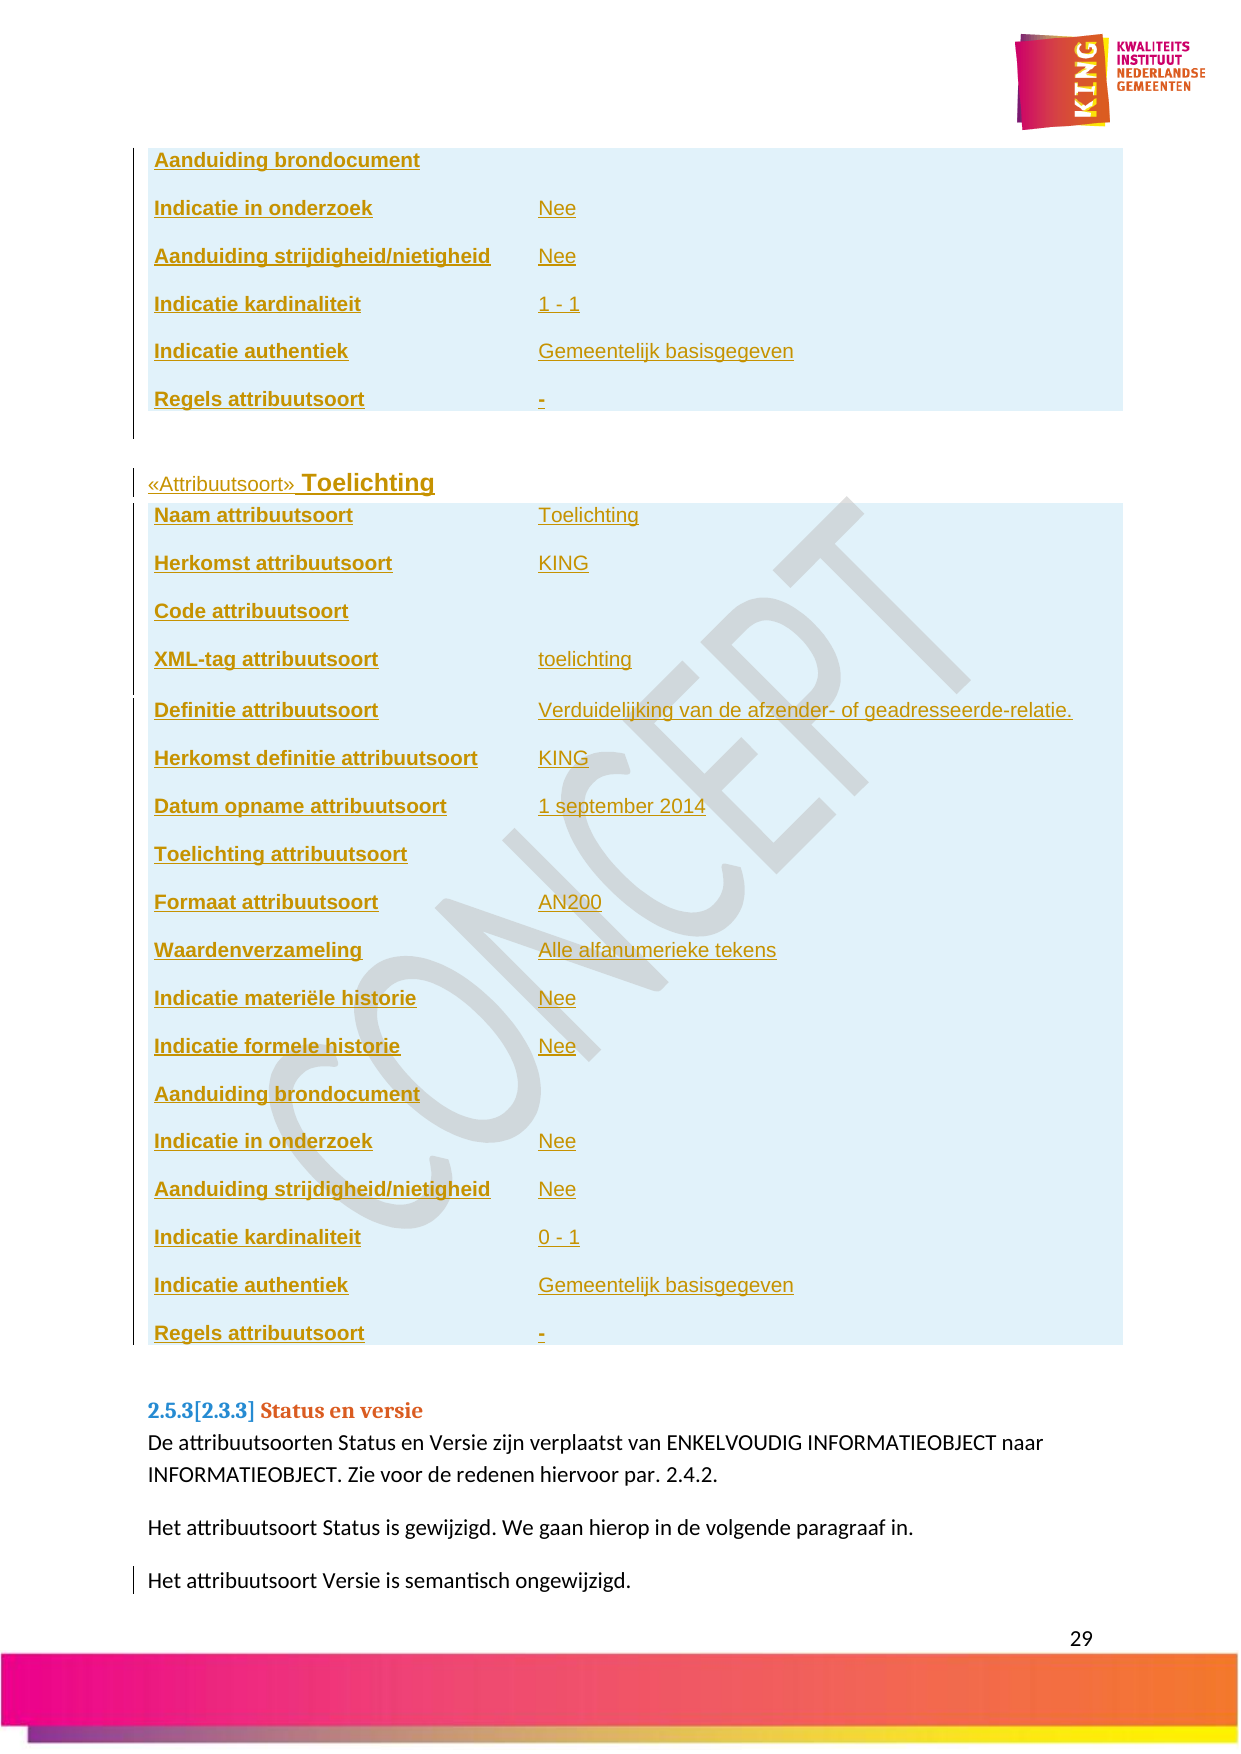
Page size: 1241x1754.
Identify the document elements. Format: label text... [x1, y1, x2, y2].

text De attribuutsoorten Status en Versie zijn verplaatst van ENKELVOUDIG INFORMATIEOBJECT naar INFORMATIEOBJECT. Zie voor de redenen hiervoor par. 2.4.2. [148, 1428, 1093, 1488]
text Het attribuutsoort Status is gewijzigd. We gaan hierop in de volgende paragraaf in. [148, 1513, 1093, 1541]
picture [1014, 33, 1206, 131]
picture [0, 1650, 1239, 1750]
text Het attribuutsoort Versie is semantisch ongewijzigd. [148, 1566, 1093, 1594]
subtitle Status en versie [148, 1398, 1093, 1424]
